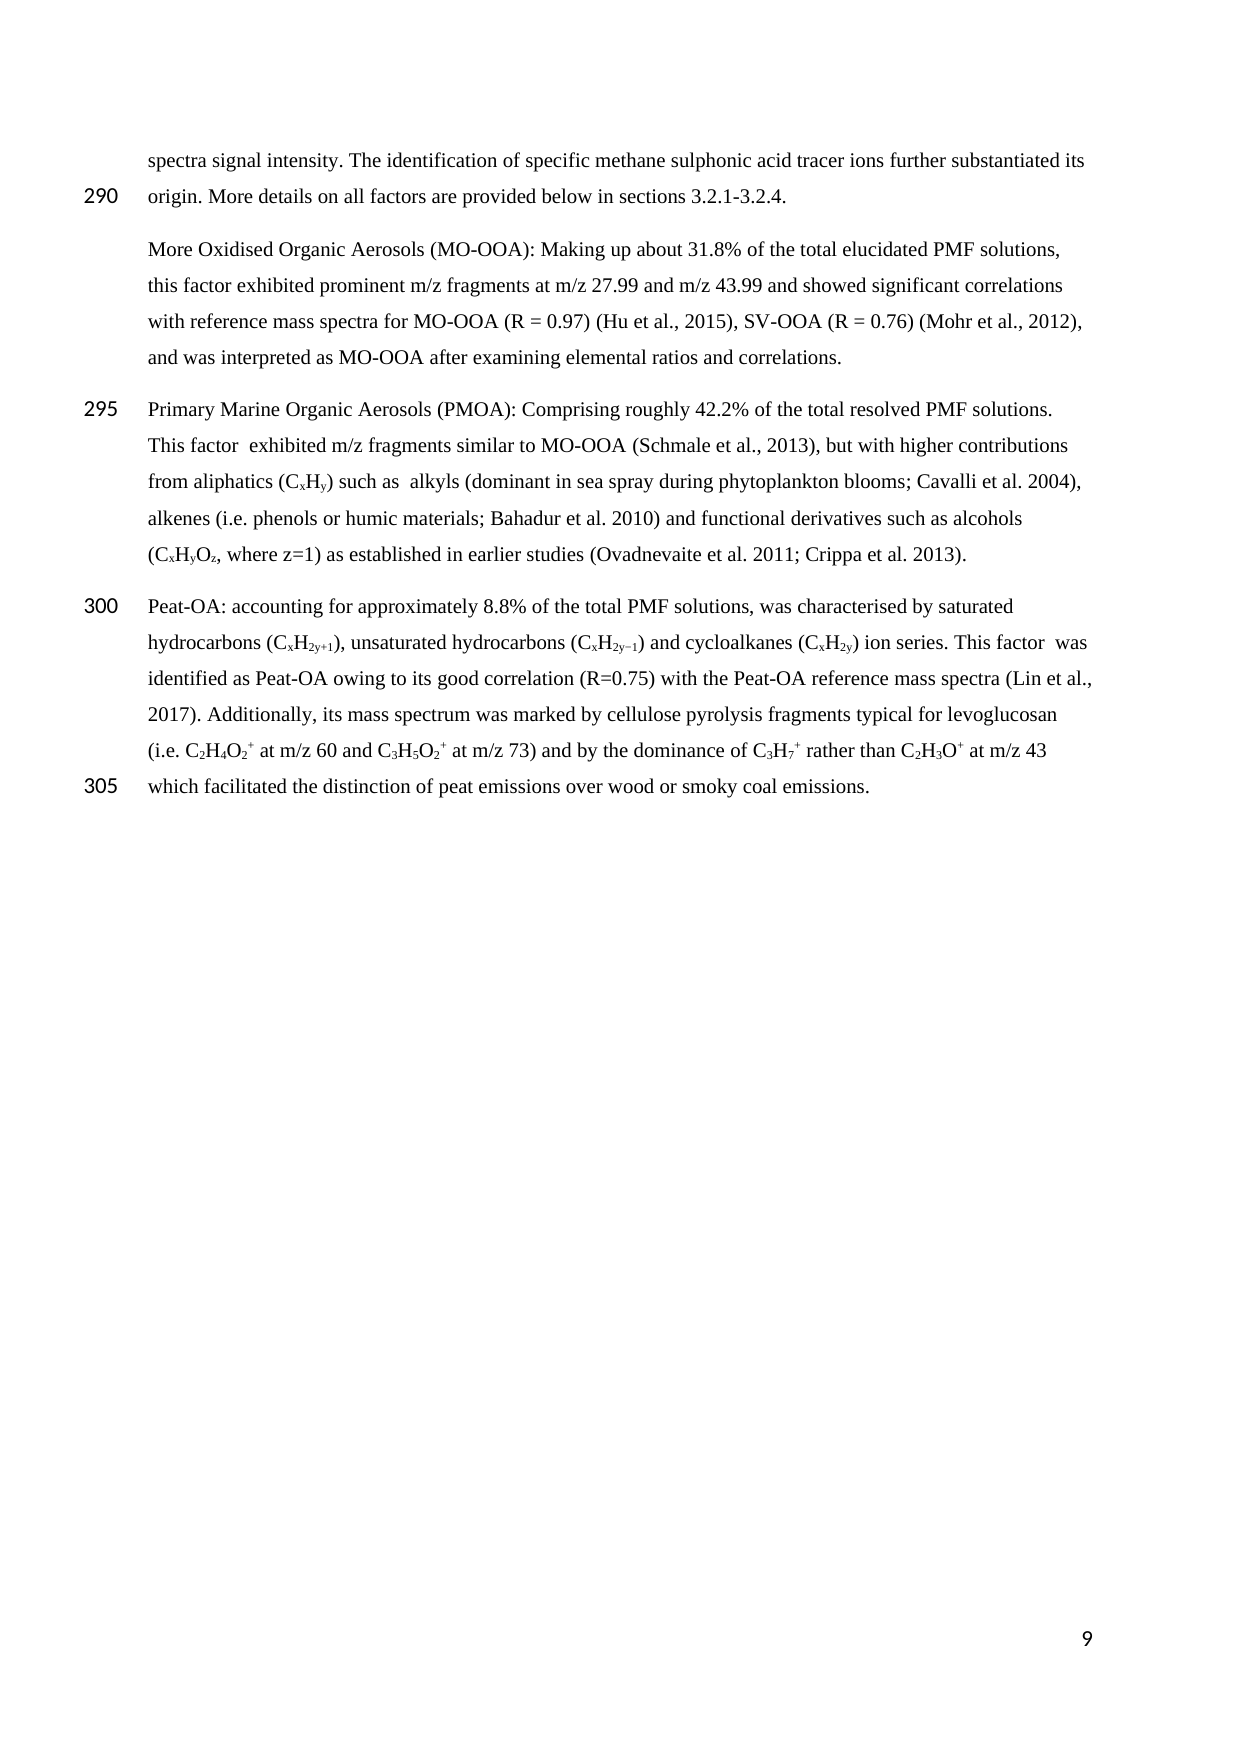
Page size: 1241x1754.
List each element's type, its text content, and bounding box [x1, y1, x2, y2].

text More Oxidised Organic Aerosols (MO-OOA): Making up about 31.8% of the total elucidated PMF solutions, this factor exhibited prominent m/z fragments at m/z 27.99 and m/z 43.99 and showed significant correlations with reference mass spectra for MO-OOA (R = 0.97) (Hu et al., 2015), SV-OOA (R = 0.76) (Mohr et al., 2012), and was interpreted as MO-OOA after examining elemental ratios and correlations. [148, 236, 1092, 369]
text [148, 148, 1092, 208]
text Peat-OA: accounting for approximately 8.8% of the total PMF solutions, was characterised by saturated hydrocarbons (CxH2y+1), unsaturated hydrocarbons (CxH2y−1) and cycloalkanes (CxH2y) ion series. This factor was identified as Peat-OA owing to its good correlation (R=0.75) with the Peat-OA reference mass spectra (Lin et al., 2017). Additionally, its mass spectrum was marked by cellulose pyrolysis fragments typical for levoglucosan (i.e. C2H4O2+ at m/z 60 and C3H5O2+ at m/z 73) and by the dominance of C3H7+ rather than C2H3O+ at m/z 43 which facilitated the distinction of peat emissions over wood or smoky coal emissions. [148, 594, 1092, 798]
text Primary Marine Organic Aerosols (PMOA): Comprising roughly 42.2% of the total resolved PMF solutions. This factor exhibited m/z fragments similar to MO-OOA (Schmale et al., 2013), but with higher contributions from aliphatics (CxHy) such as alkyls (dominant in sea spray during phytoplankton blooms; Cavalli et al. 2004), alkenes (i.e. phenols or humic materials; Bahadur et al. 2010) and functional derivatives such as alcohols (CxHyOz, where z=1) as established in earlier studies (Ovadnevaite et al. 2011; Crippa et al. 2013). [148, 397, 1092, 566]
